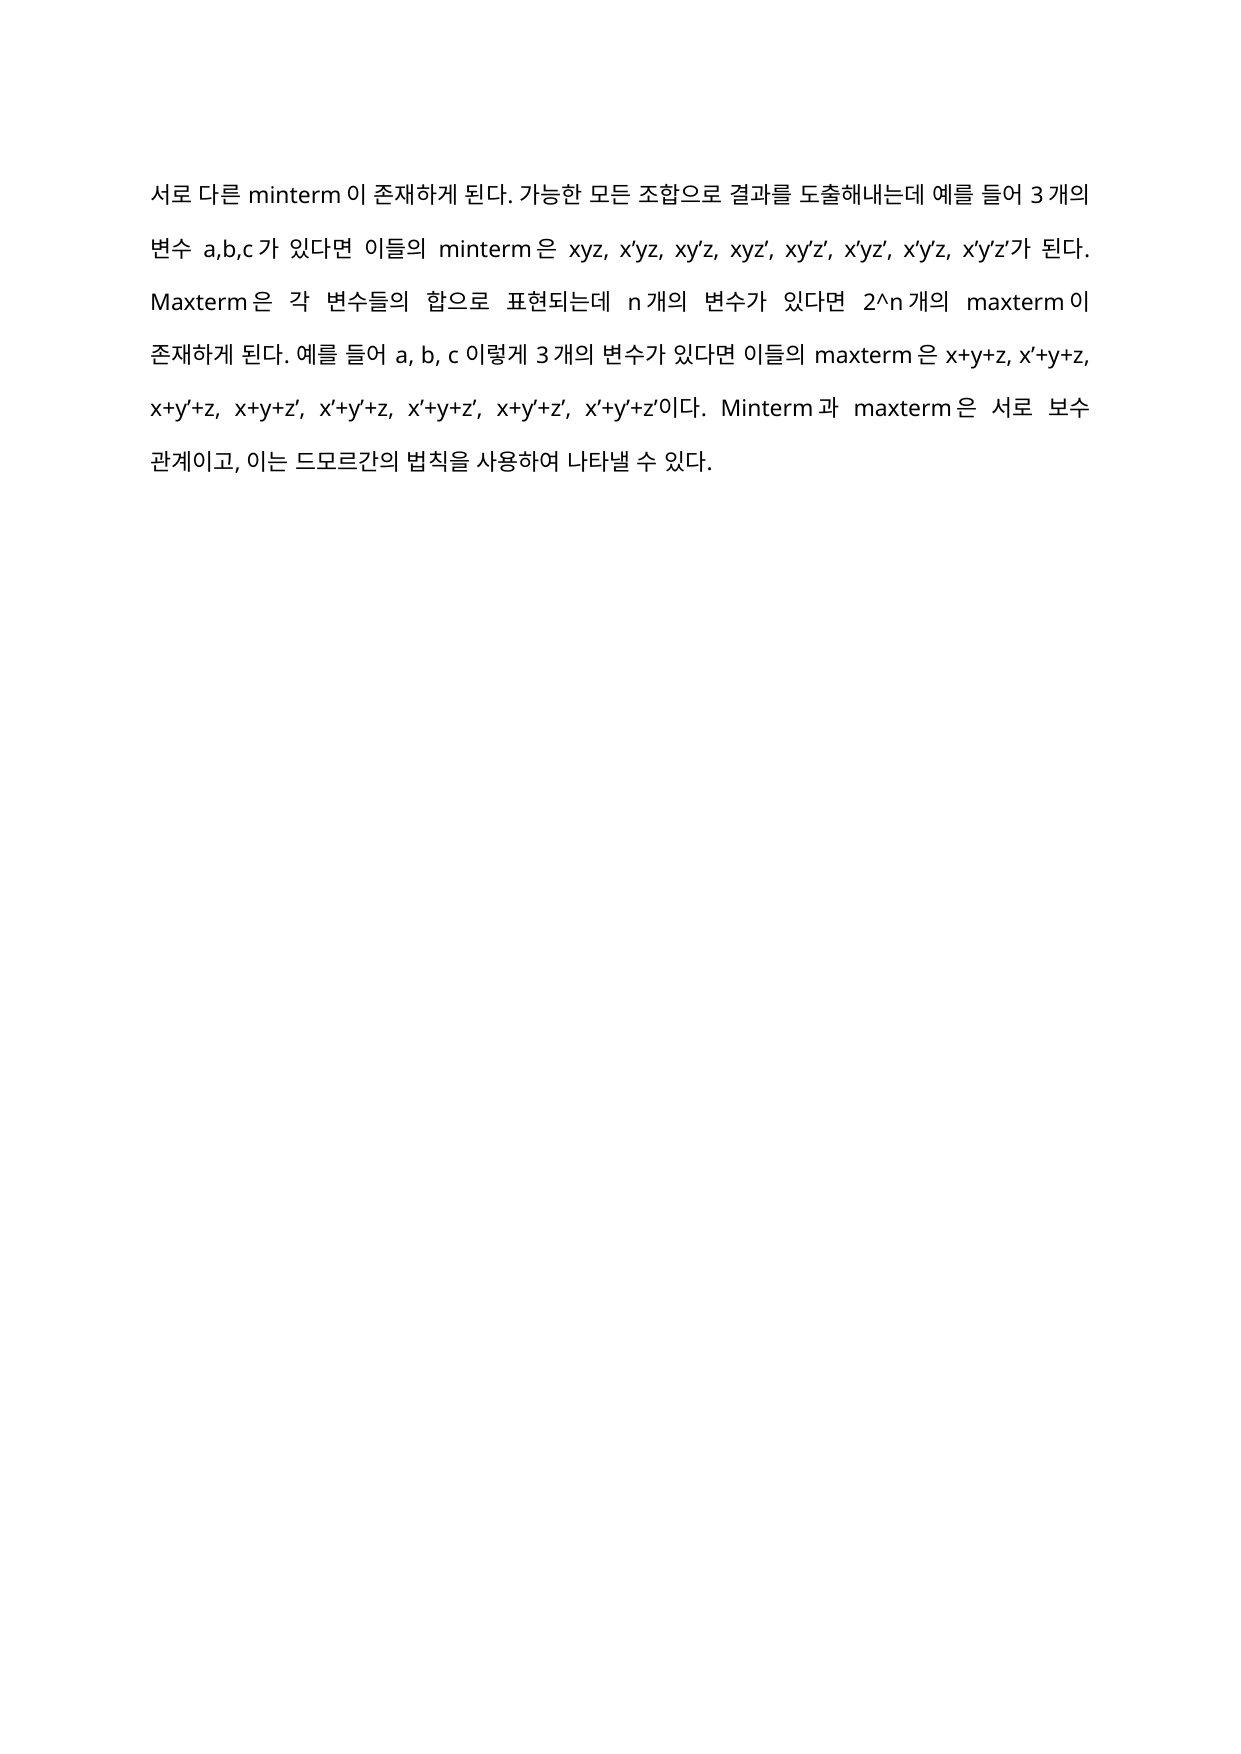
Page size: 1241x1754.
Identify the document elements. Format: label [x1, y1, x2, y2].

text [150, 177, 1090, 477]
